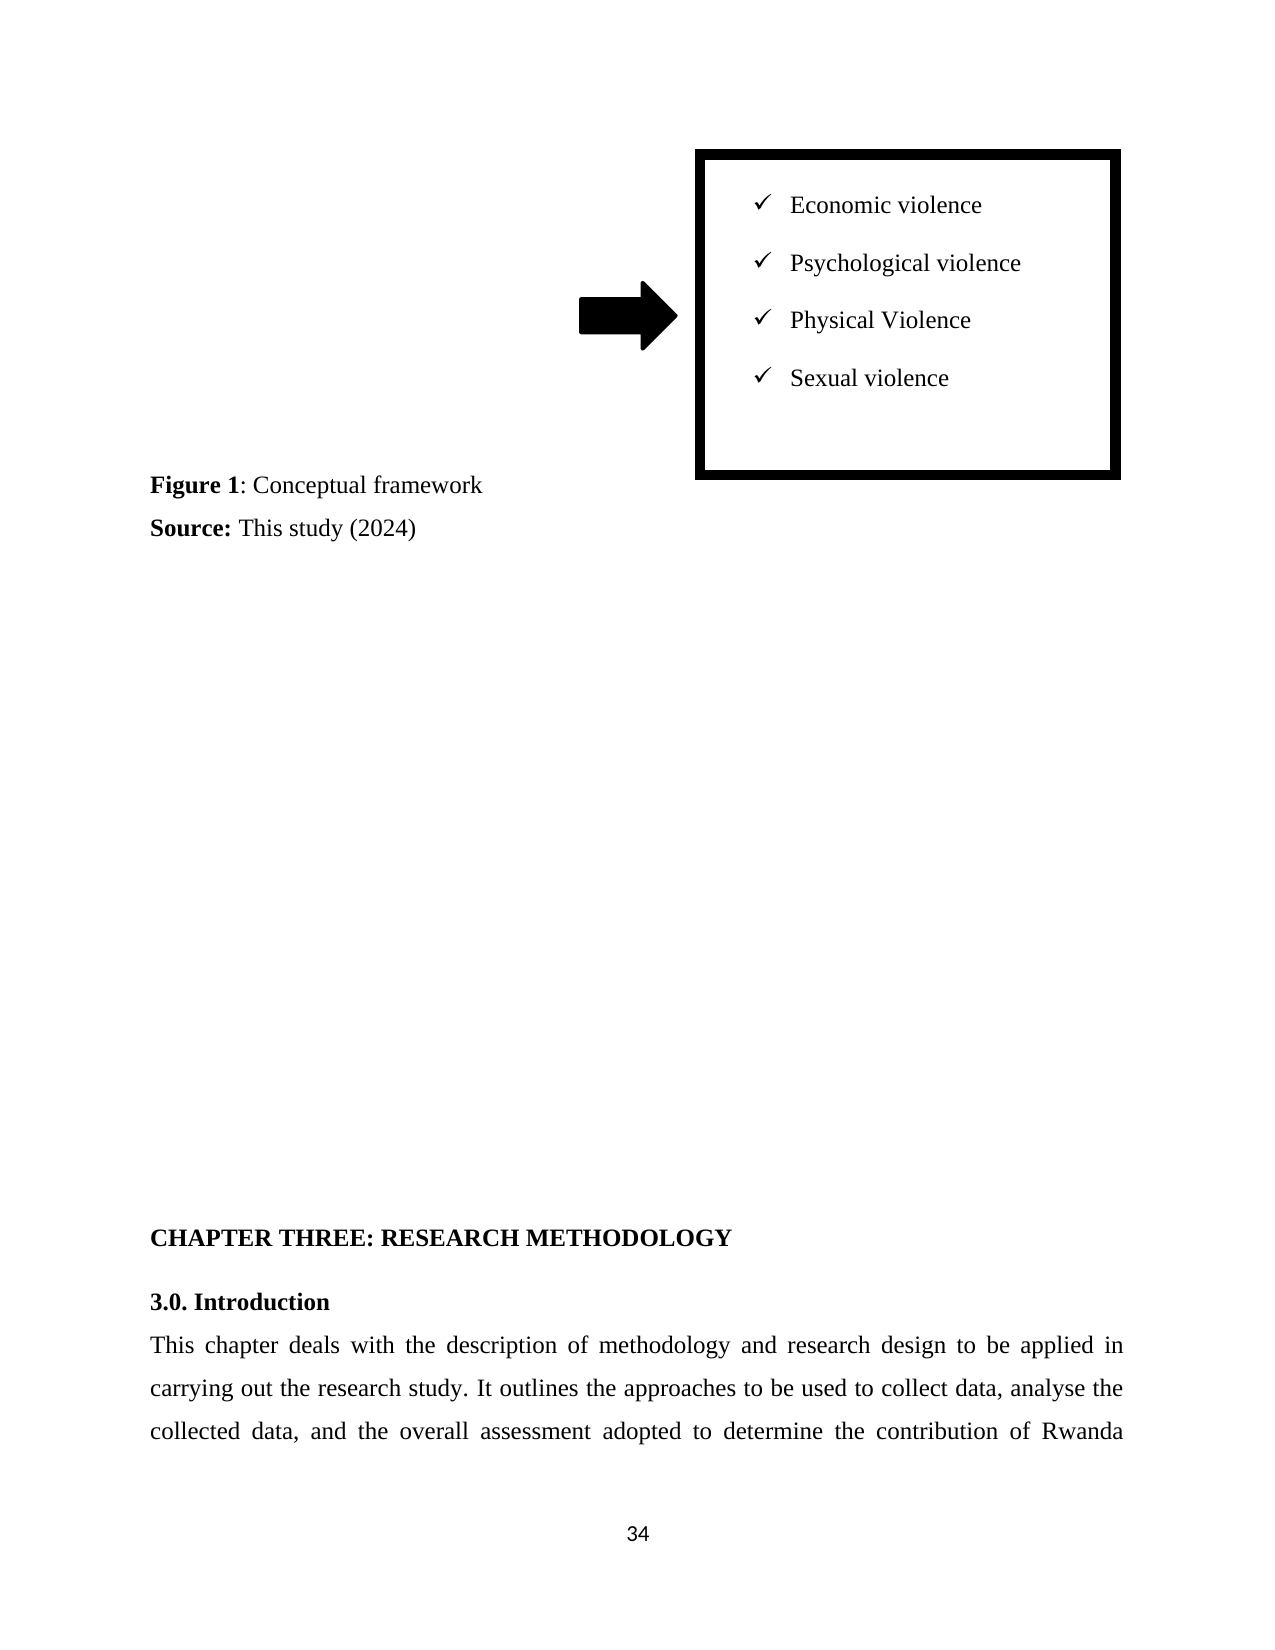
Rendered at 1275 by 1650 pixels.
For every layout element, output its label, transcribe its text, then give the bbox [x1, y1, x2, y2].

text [150, 1330, 1125, 1445]
subtitle 3.0. Introduction [150, 1287, 1125, 1316]
subtitle CHAPTER THREE: RESEARCH METHODOLOGY [150, 1223, 1125, 1252]
text Figure 1: Conceptual framework [150, 470, 1125, 498]
text Source: This study (2024) [150, 513, 1125, 542]
